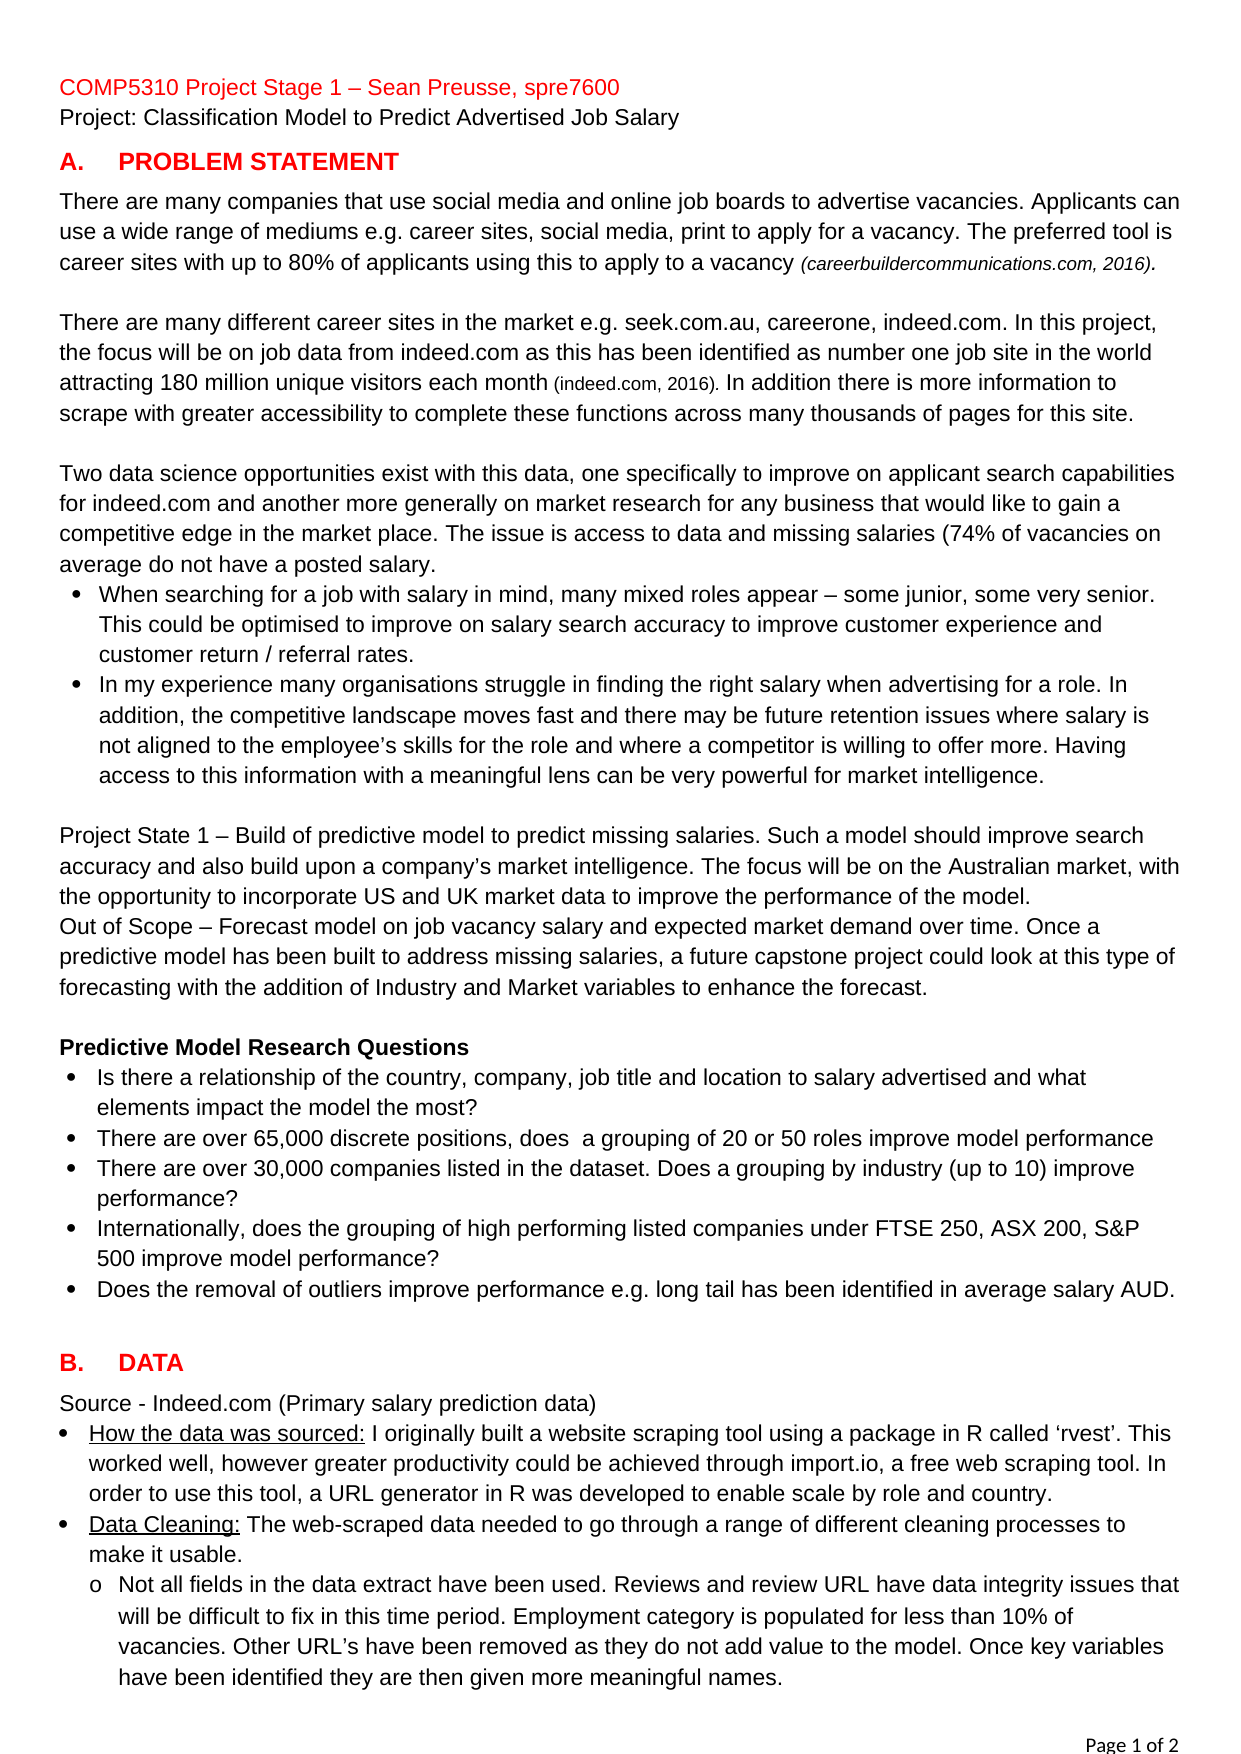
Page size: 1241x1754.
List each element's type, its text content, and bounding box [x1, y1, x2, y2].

text Out of Scope – Forecast model on job vacancy salary and expected market demand over time. Once a predictive model has been built to address missing salaries, a future capstone project could look at this type of forecasting with the addition of Industry and Market variables to enhance the forecast. [59, 913, 1181, 1000]
list Does the removal of outliers improve performance e.g. long tail has been identified in average salary AUD. [67, 1276, 1181, 1302]
list Internationally, does the grouping of high performing listed companies under FTSE 250, ASX 200, S&P 500 improve model performance? [67, 1215, 1181, 1272]
subtitle PROBLEM STATEMENT [59, 147, 1181, 176]
subtitle DATA [59, 1348, 1181, 1377]
list Data Cleaning: The web-scraped data needed to go through a range of different cleaning processes to make it usable. [59, 1511, 1181, 1567]
list In my experience many organisations struggle in finding the right salary when advertising for a role. In addition, the competitive landscape moves fast and there may be future retention issues where salary is not aligned to the employee’s skills for the role and where a competitor is willing to offer more. Having access to this information with a meaningful lens can be very powerful for market intelligence. [72, 671, 1181, 788]
text There are many different career sites in the market e.g. seek.com.au, careerone, indeed.com. In this project, the focus will be on job data from indeed.com as this has been identified as number one job site in the world attracting 180 million unique visitors each month. In addition there is more information to scrape with greater accessibility to complete these functions across many thousands of pages for this site. [59, 309, 1181, 426]
text Project: Classification Model to Predict Advertised Job Salary [59, 104, 1181, 130]
text Predictive Model Research Questions [59, 1034, 1181, 1060]
list Is there a relationship of the country, company, job title and location to salary advertised and what elements impact the model the most? [67, 1064, 1181, 1121]
list There are over 30,000 companies listed in the dataset. Does a grouping by industry (up to 10) improve performance? [67, 1155, 1181, 1211]
list When searching for a job with salary in mind, many mixed roles appear – some junior, some very senior. This could be optimised to improve on salary search accuracy to improve customer experience and customer return / referral rates. [72, 581, 1181, 667]
list Not all fields in the data extract have been used. Reviews and review URL have data integrity issues that will be difficult to fix in this time period. Employment category is populated for less than 10% of vacancies. Other URL’s have been removed as they do not add value to the model. Once key variables have been identified they are then given more meaningful names. [89, 1571, 1181, 1690]
text Project State 1 – Build of predictive model to predict missing salaries. Such a model should improve search accuracy and also build upon a company’s market intelligence. The focus will be on the Australian market, with the opportunity to incorporate US and UK market data to improve the performance of the model. [59, 822, 1181, 909]
text COMP5310 Project Stage 1 – Sean Preusse, spre7600 [59, 74, 1181, 100]
text Source - Indeed.com (Primary salary prediction data) [59, 1390, 1181, 1416]
text There are many companies that use social media and online job boards to advertise vacancies. Applicants can use a wide range of mediums e.g. career sites, social media, print to apply for a vacancy. The preferred tool is career sites with up to 80% of applicants using this to apply to a vacancy (careerbuildercommunications.com, 2016). [59, 188, 1181, 275]
list How the data was sourced: I originally built a website scraping tool using a package in R called ‘rvest’. This worked well, however greater productivity could be achieved through import.io, a free web scraping tool. In order to use this tool, a URL generator in R was developed to enable scale by role and country. [59, 1420, 1181, 1507]
text Two data science opportunities exist with this data, one specifically to improve on applicant search capabilities for indeed.com and another more generally on market research for any business that would like to gain a competitive edge in the market place. The issue is access to data and missing salaries (74% of vacancies on average do not have a posted salary. [59, 460, 1181, 577]
list There are over 65,000 discrete positions, does a grouping of 20 or 50 roles improve model performance [67, 1124, 1181, 1151]
